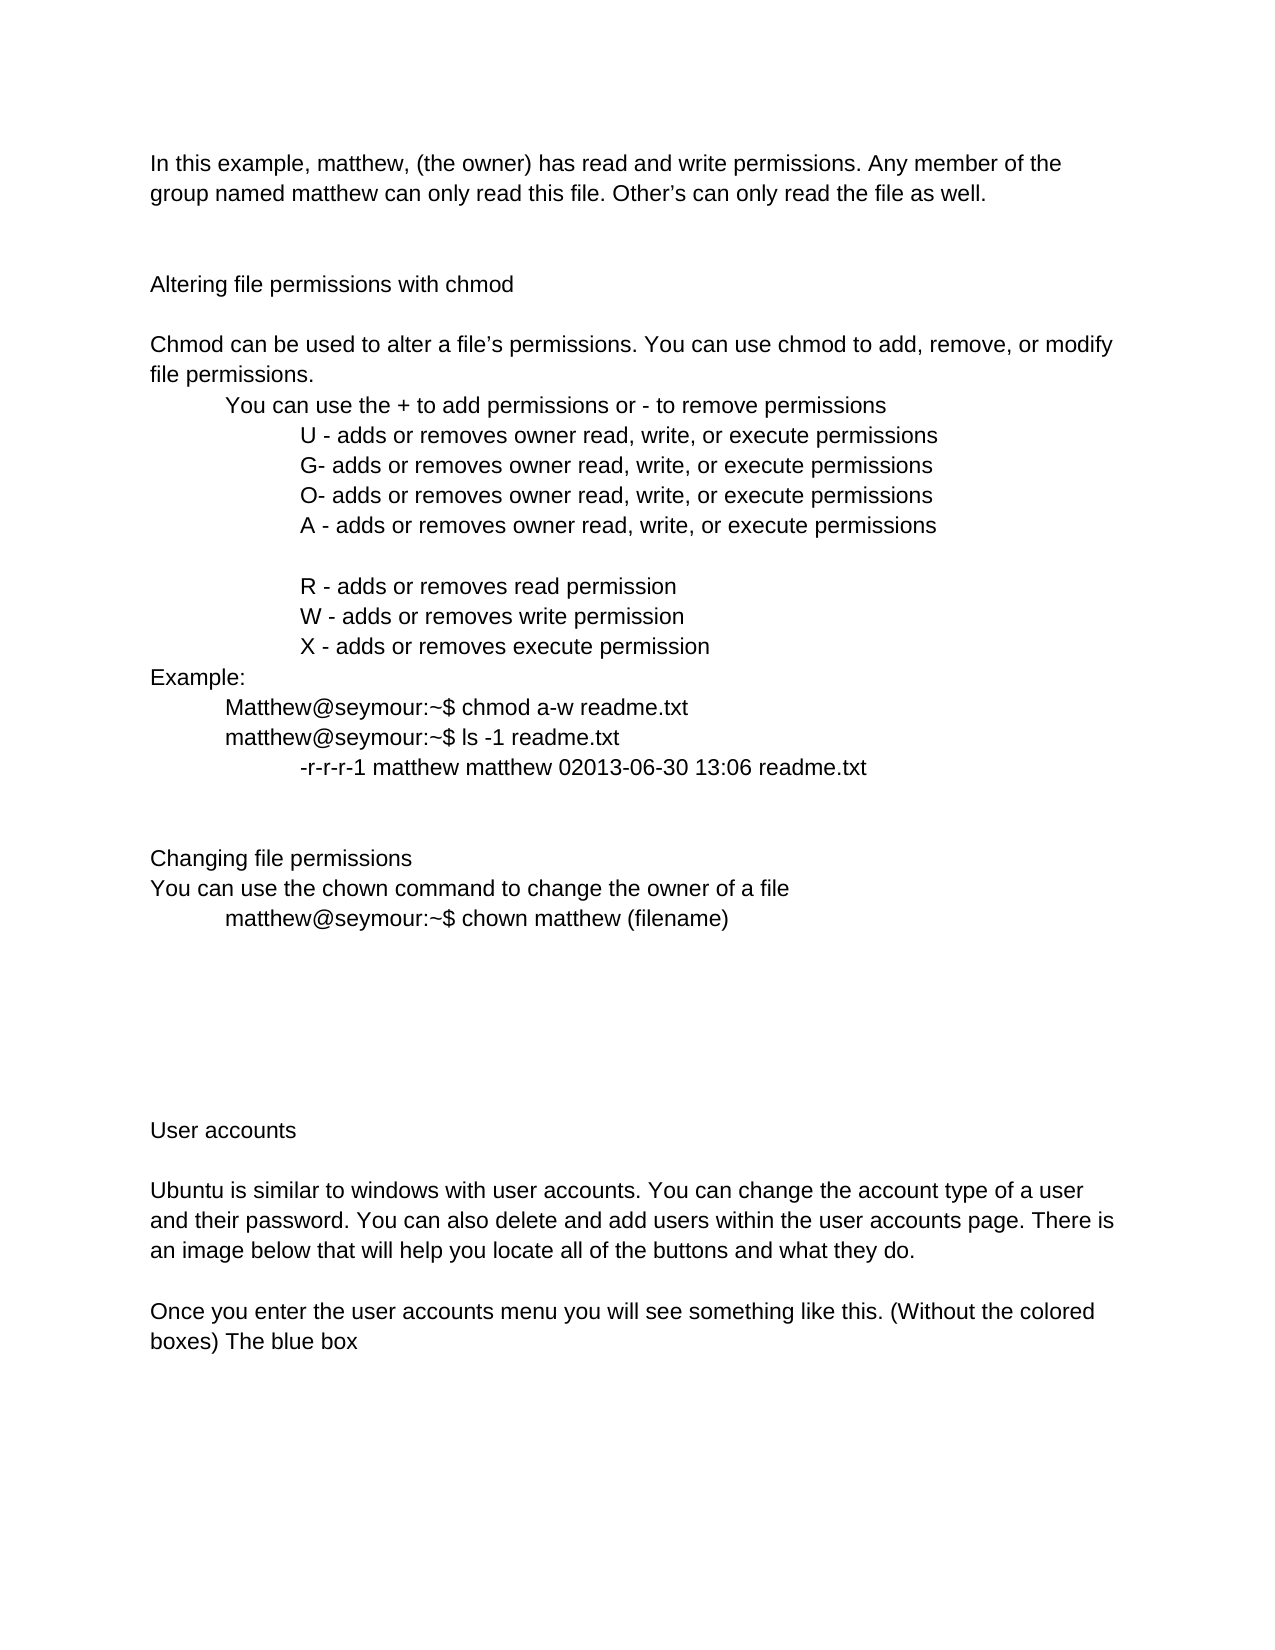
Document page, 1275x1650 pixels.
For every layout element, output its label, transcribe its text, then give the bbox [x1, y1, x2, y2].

text R - adds or removes read permission [150, 573, 1125, 599]
text A - adds or removes owner read, write, or execute permissions [150, 512, 1125, 539]
text Example: [150, 663, 1125, 690]
text Altering file permissions with chmod [150, 271, 1125, 297]
text In this example, matthew, (the owner) has read and write permissions. Any member of the group named matthew can only read this file. Other’s can only read the file as well. [150, 150, 1125, 237]
text W - adds or removes write permission [150, 603, 1125, 629]
text matthew@seymour:~$ ls -1 readme.txt [150, 724, 1125, 750]
text matthew@seymour:~$ chown matthew (filename) [150, 905, 1125, 932]
text O- adds or removes owner read, write, or execute permissions [150, 482, 1125, 509]
text G- adds or removes owner read, write, or execute permissions [150, 452, 1125, 478]
text Once you enter the user accounts menu you will see something like this. (Without the colored boxes) The blue box [150, 1298, 1125, 1354]
text X - adds or removes execute permission [150, 633, 1125, 660]
text You can use the + to add permissions or - to remove permissions [150, 392, 1125, 418]
text You can use the chown command to change the owner of a file [150, 875, 1125, 901]
text Changing file permissions [150, 845, 1125, 871]
text Matthew@seymour:~$ chmod a-w readme.txt [150, 694, 1125, 720]
text -r-r-r-1 matthew matthew 02013-06-30 13:06 readme.txt [150, 754, 1125, 781]
text User accounts [150, 1117, 1125, 1143]
text Ubuntu is similar to windows with user accounts. You can change the account type of a user and their password. You can also delete and add users within the user accounts page. There is an image below that will help you locate all of the buttons and what they do. [150, 1177, 1125, 1264]
text Chmod can be used to alter a file’s permissions. You can use chmod to add, remove, or modify file permissions. [150, 331, 1125, 388]
text U - adds or removes owner read, write, or execute permissions [150, 422, 1125, 448]
